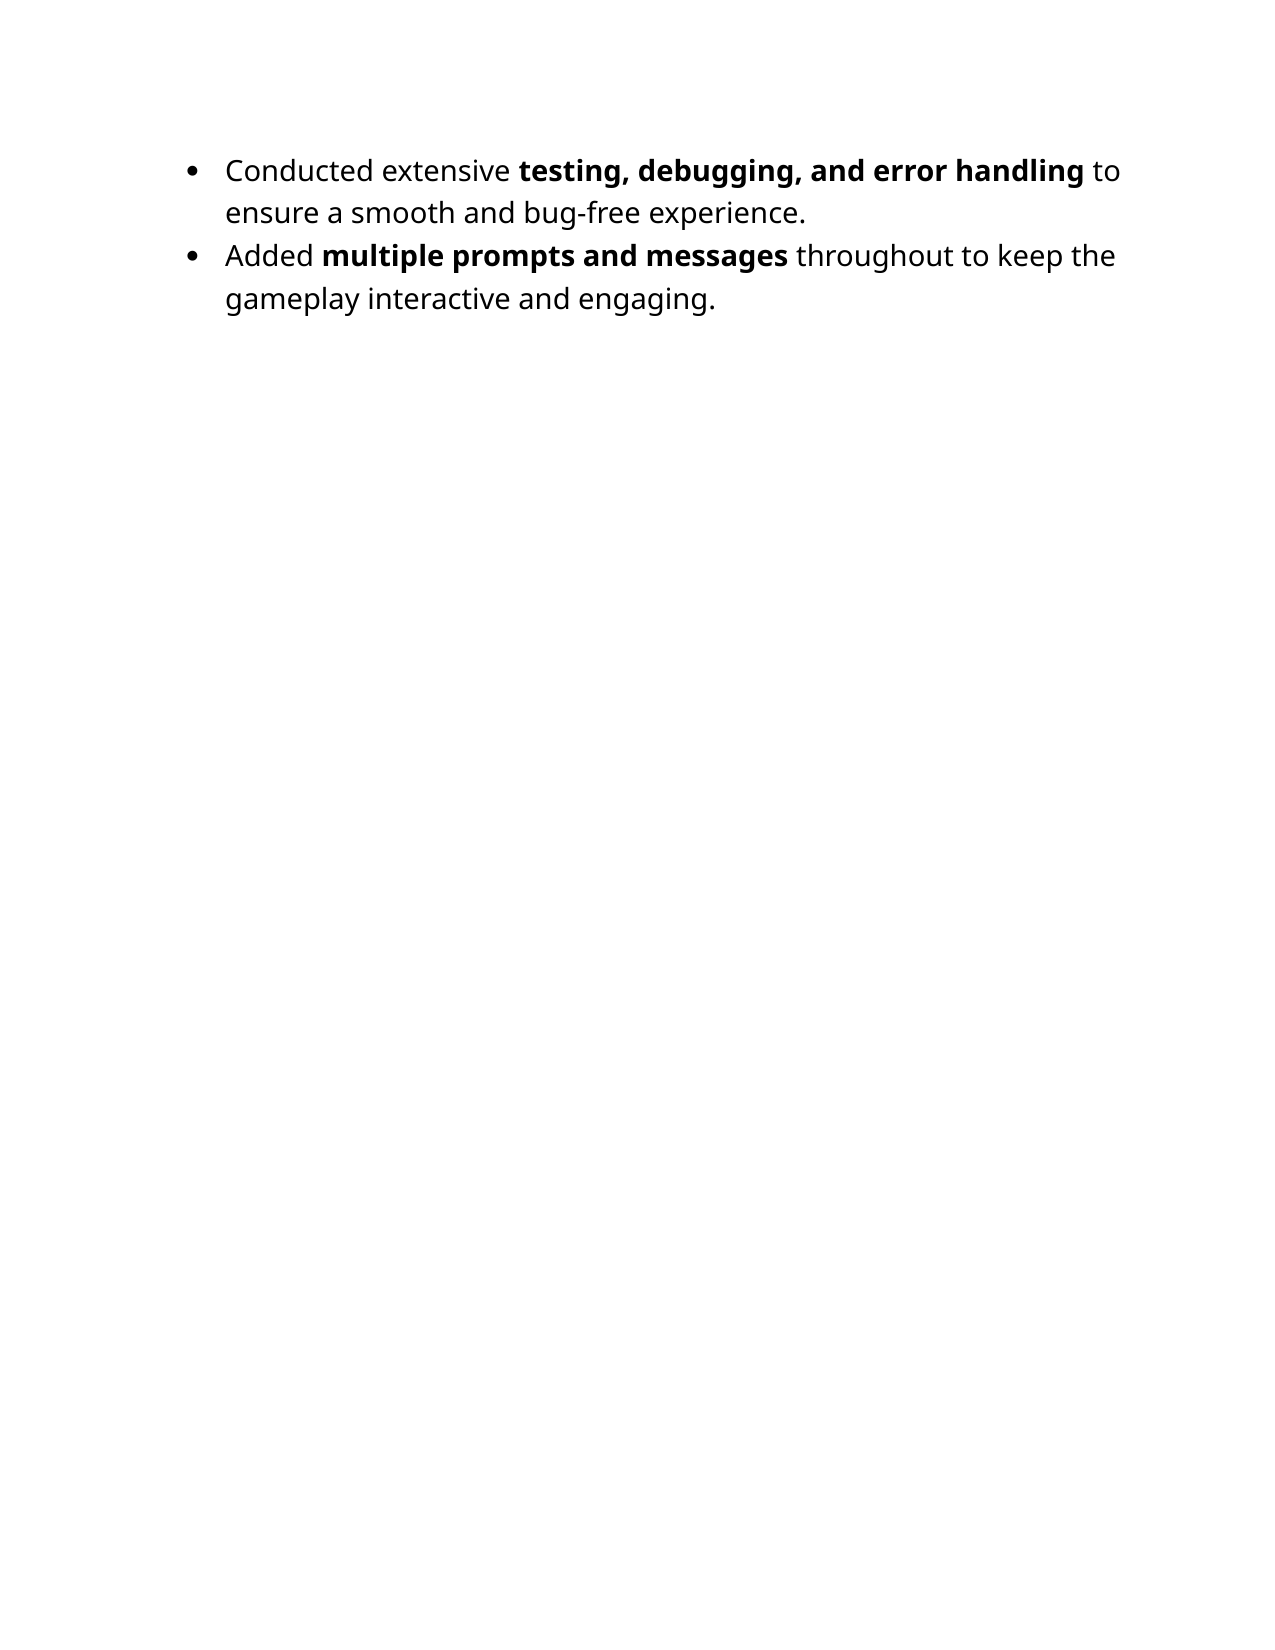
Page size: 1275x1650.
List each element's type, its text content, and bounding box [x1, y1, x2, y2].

list Conducted extensive testing, debugging, and error handling to ensure a smooth and bug-free experience. [187, 150, 1125, 232]
list Added multiple prompts and messages throughout to keep the gameplay interactive and engaging. [187, 236, 1125, 318]
